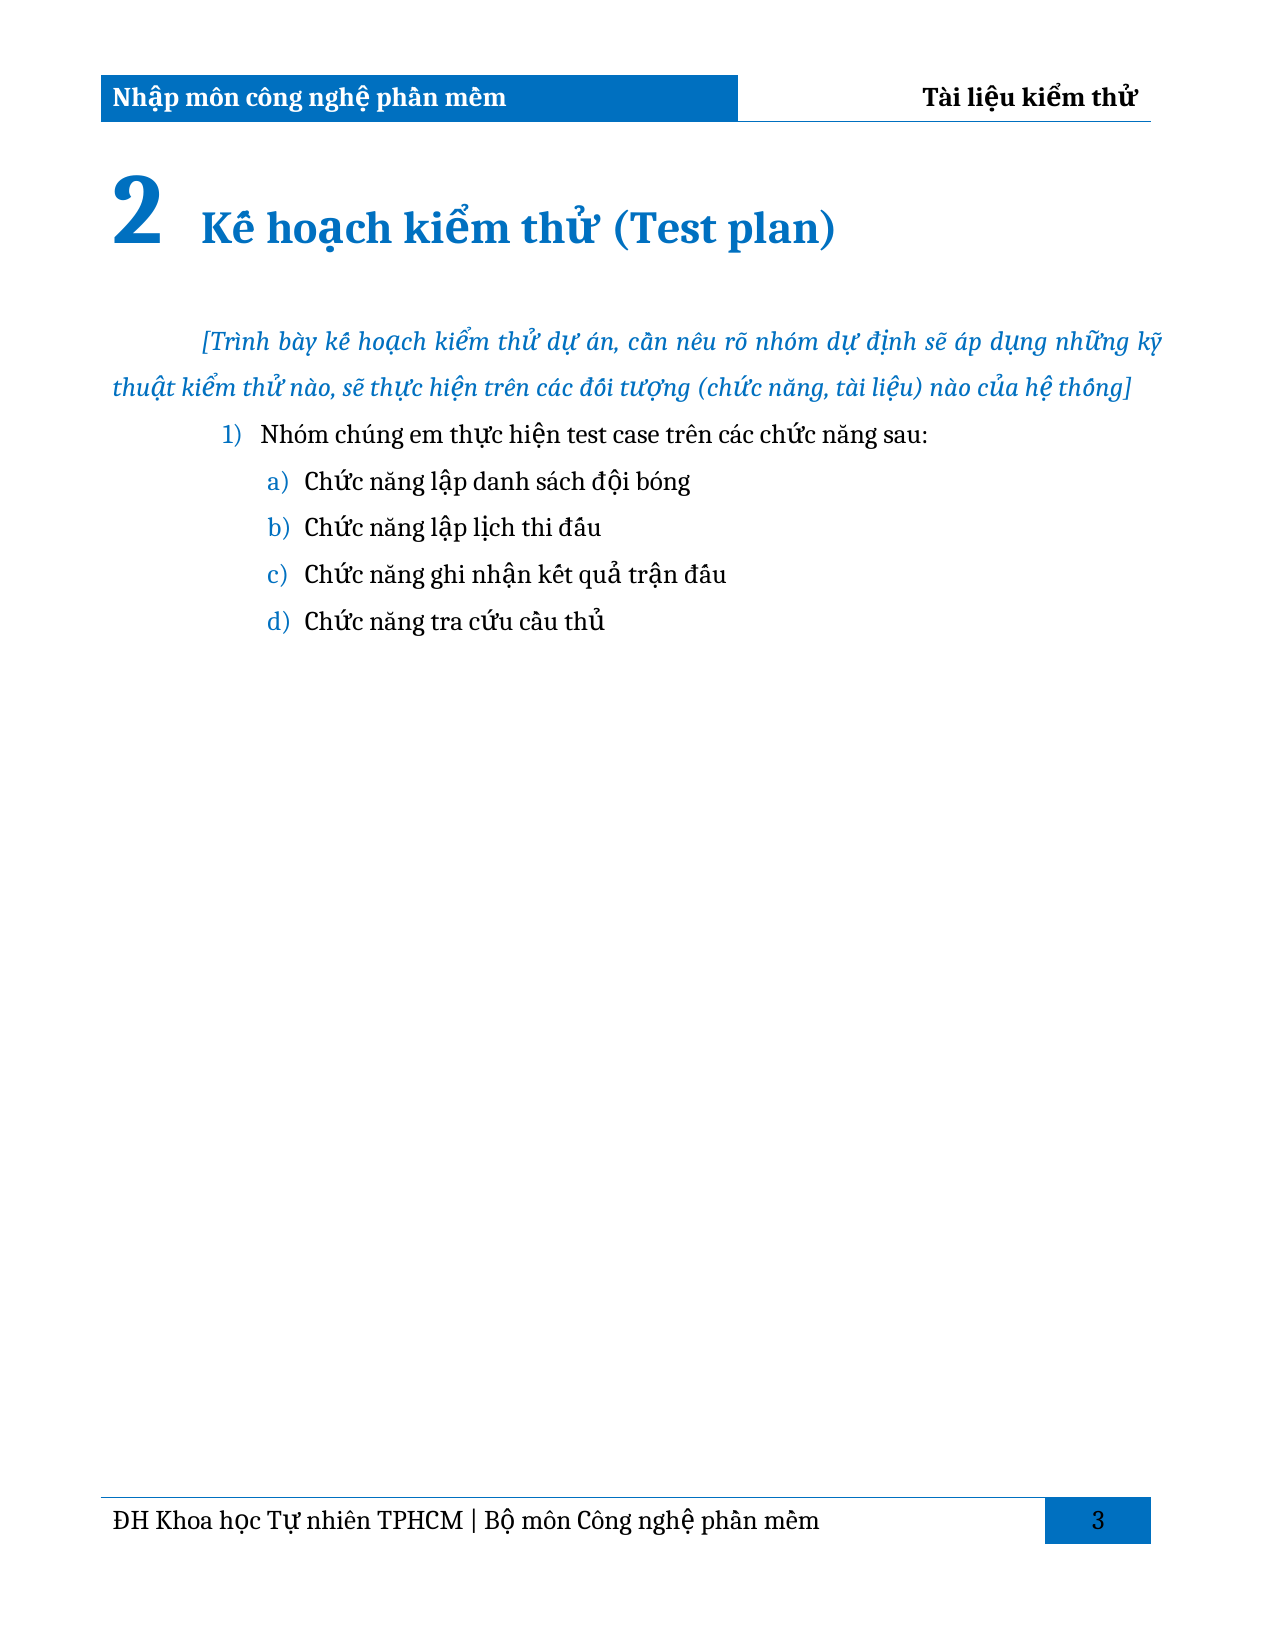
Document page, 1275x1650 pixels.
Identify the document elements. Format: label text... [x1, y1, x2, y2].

list Nhóm chúng em thực hiện test case trên các chức năng sau: [223, 419, 1162, 450]
list Chức năng lập danh sách đội bóng [267, 466, 1162, 497]
text [Trình bày kế hoạch kiểm thử dự án, cần nêu rõ nhóm dự định sẽ áp dụng những kỹ thuật kiểm thử nào, sẽ thực hiện trên các đối tượng (chức năng, tài liệu) nào của hệ thống] [112, 326, 1162, 404]
list Chức năng ghi nhận kết quả trận đấu [267, 559, 1162, 590]
list Chức năng lập lịch thi đấu [267, 512, 1162, 544]
list Chức năng tra cứu cầu thủ [267, 606, 1162, 637]
subtitle Kế hoạch kiểm thử (Test plan) [112, 153, 1162, 268]
